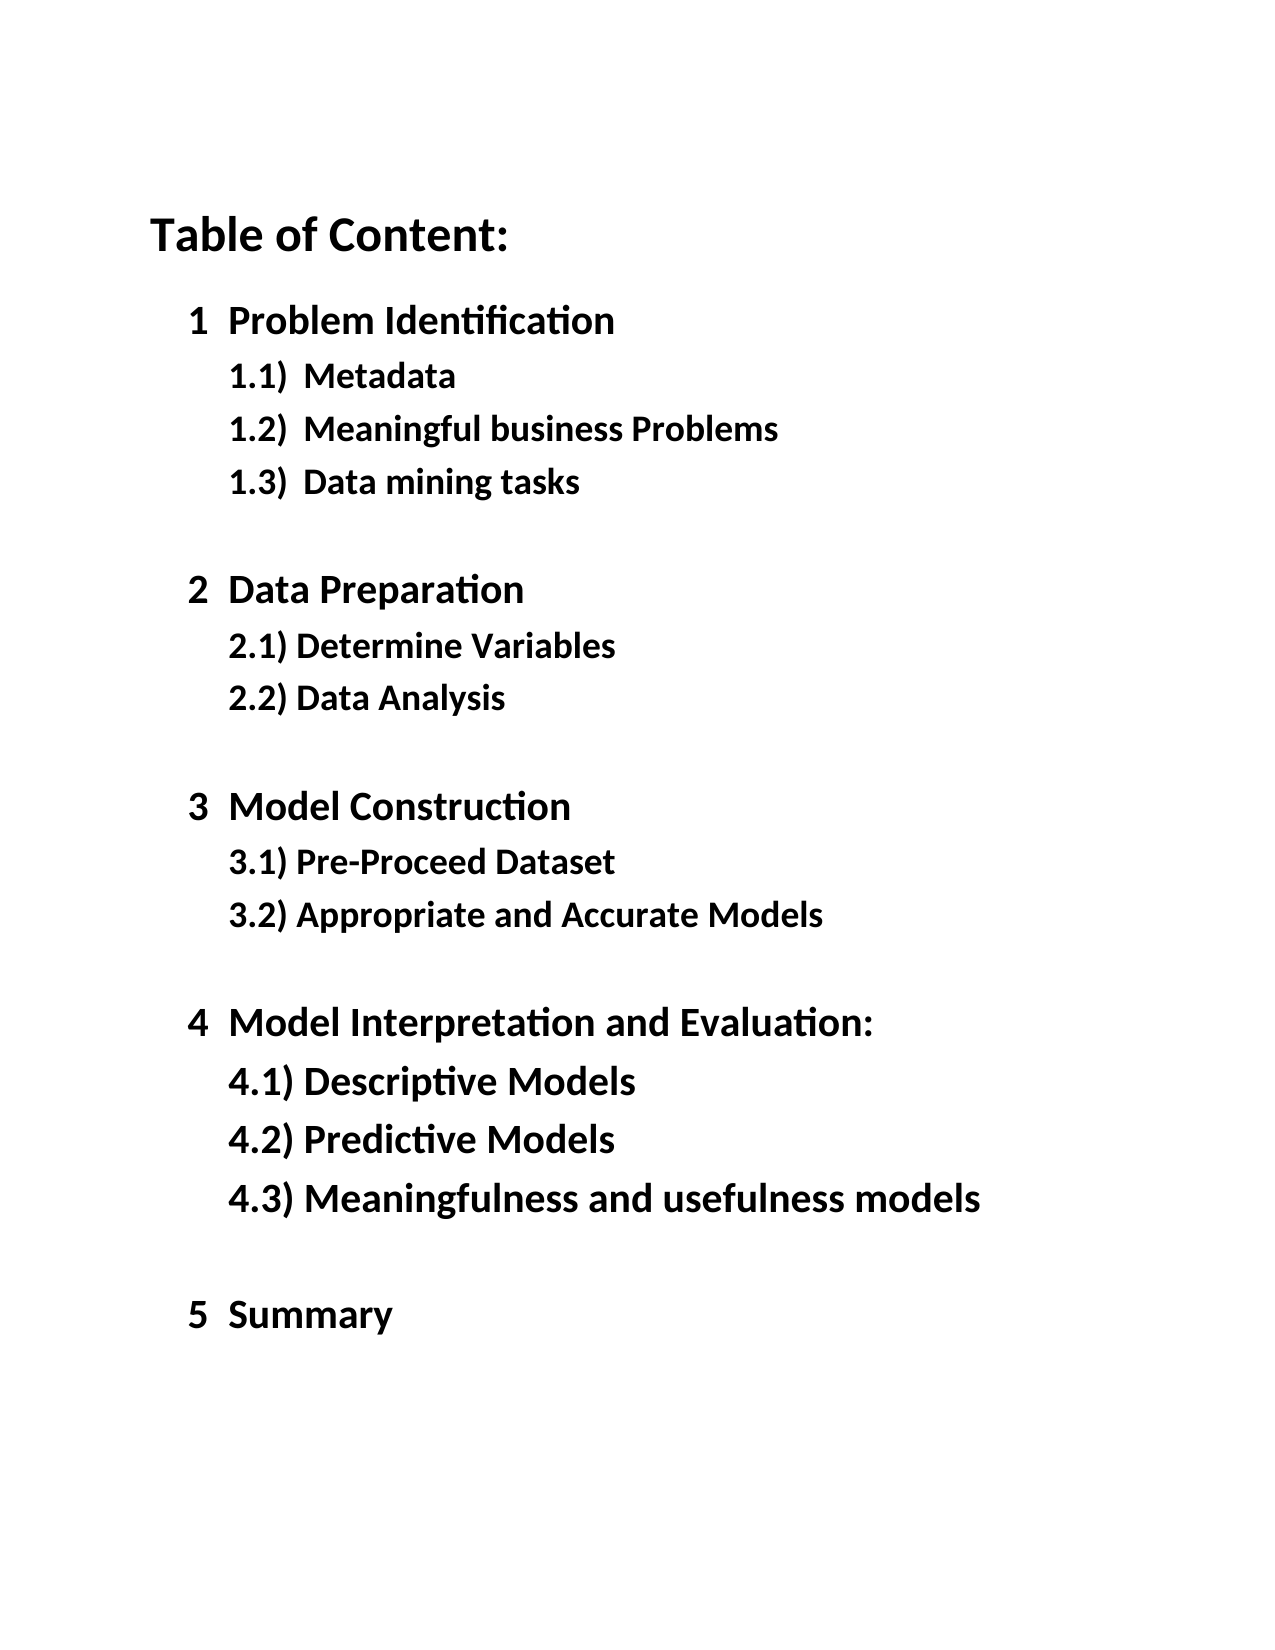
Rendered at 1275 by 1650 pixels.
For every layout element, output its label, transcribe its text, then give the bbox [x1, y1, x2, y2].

list Metadata [228, 352, 1125, 398]
list 4.1) Descriptive Models [228, 1055, 1125, 1106]
list 3.2) Appropriate and Accurate Models [228, 891, 1125, 937]
list 2.2) Data Analysis [228, 674, 1125, 720]
list 3.1) Pre-Proceed Dataset [228, 838, 1125, 884]
list Data Preparation [187, 563, 1125, 614]
list 4.3) Meaningfulness and usefulness models [228, 1172, 1125, 1222]
list 4.2) Predictive Models [228, 1113, 1125, 1164]
list Meaningful business Problems [228, 405, 1125, 451]
list Summary [187, 1288, 1125, 1339]
text Table of Content: [150, 203, 1125, 264]
list Problem Identification [187, 294, 1125, 345]
list 2.1) Determine Variables [228, 622, 1125, 667]
list Data mining tasks [228, 458, 1125, 504]
list Model Construction [187, 780, 1125, 831]
list Model Interpretation and Evaluation: [187, 996, 1125, 1047]
